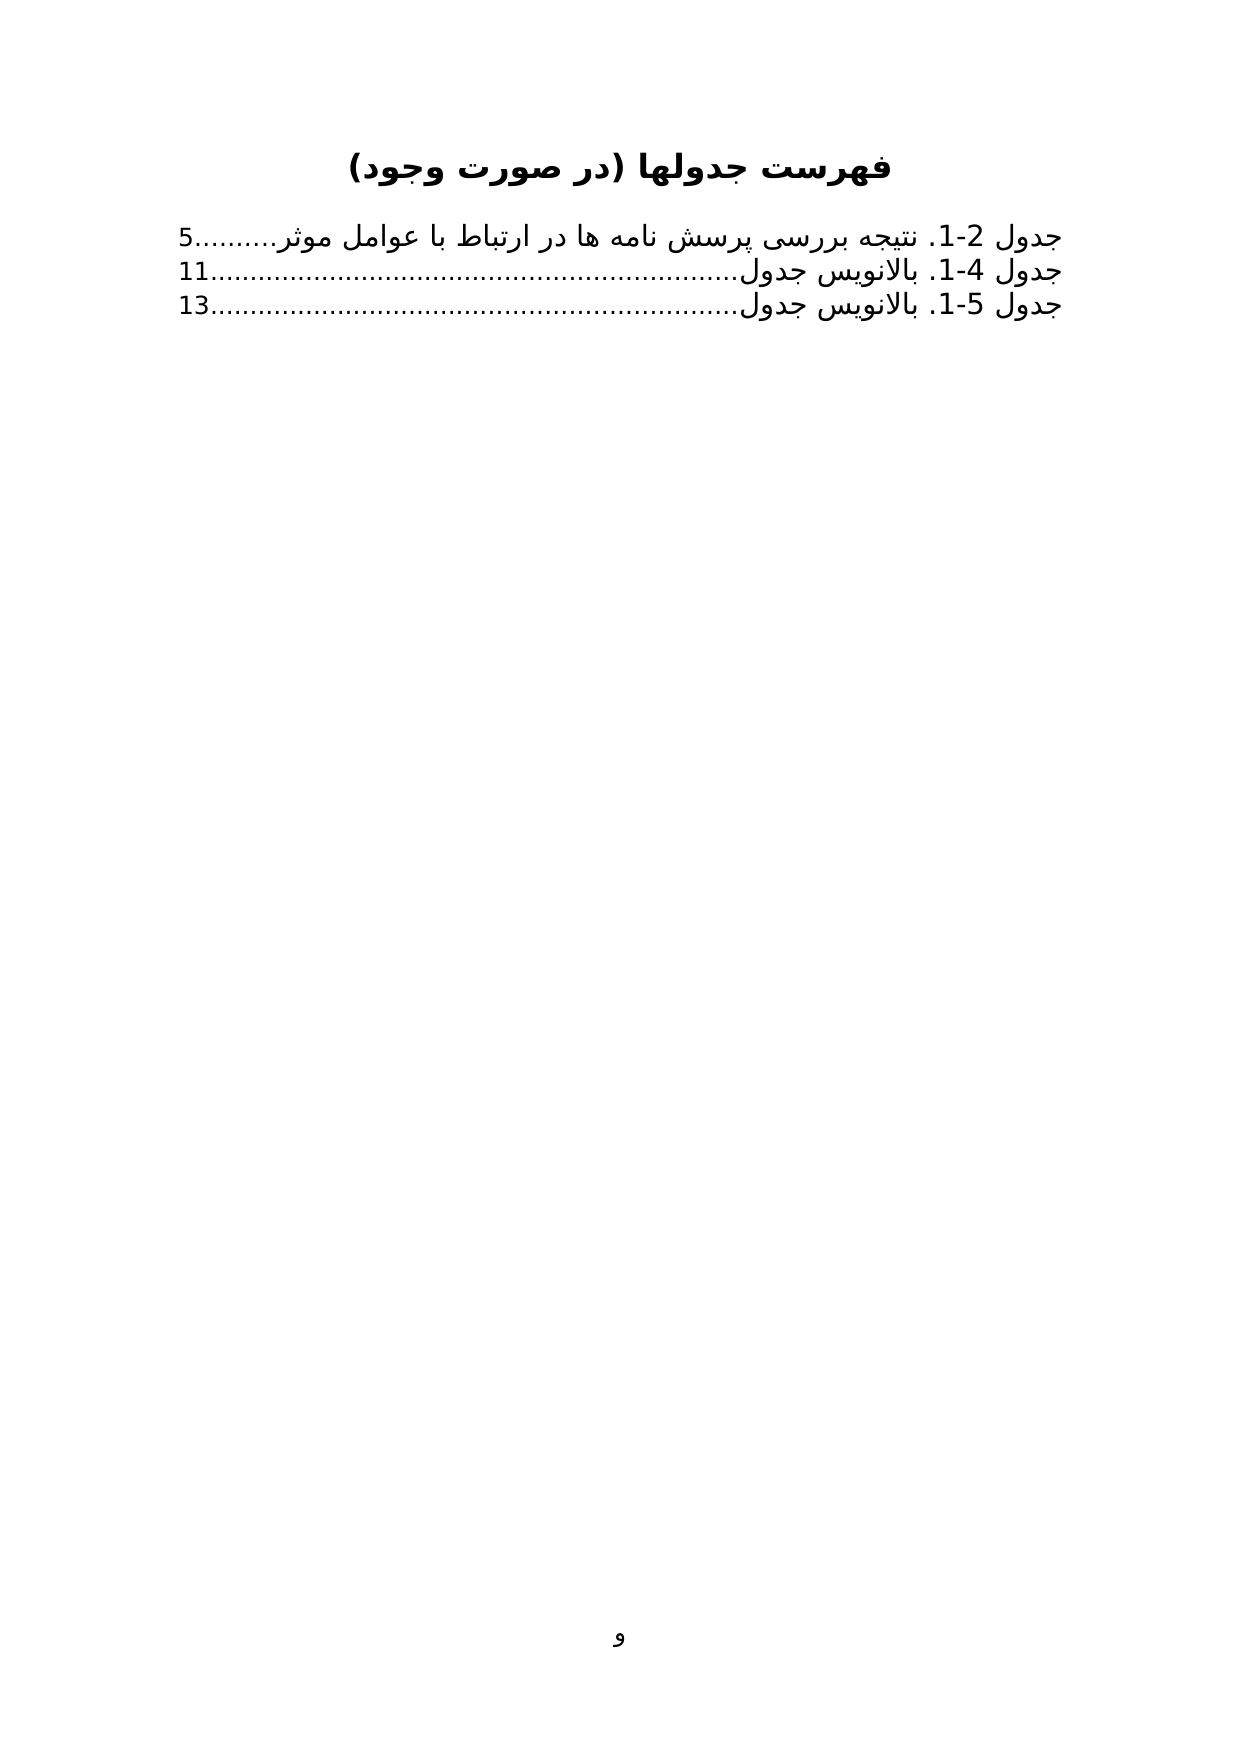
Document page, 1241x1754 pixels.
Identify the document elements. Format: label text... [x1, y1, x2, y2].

text جدول 4-1. بالانویس جدول 11 [177, 253, 1063, 287]
text فهرست جدولها (در صورت وجود) [177, 148, 1063, 187]
text جدول 2-1. نتیجه بررسی پرسش نامه ها در ارتباط با عوامل موثر 5 [177, 219, 1063, 253]
text جدول 5-1. بالانویس جدول 13 [177, 287, 1063, 321]
